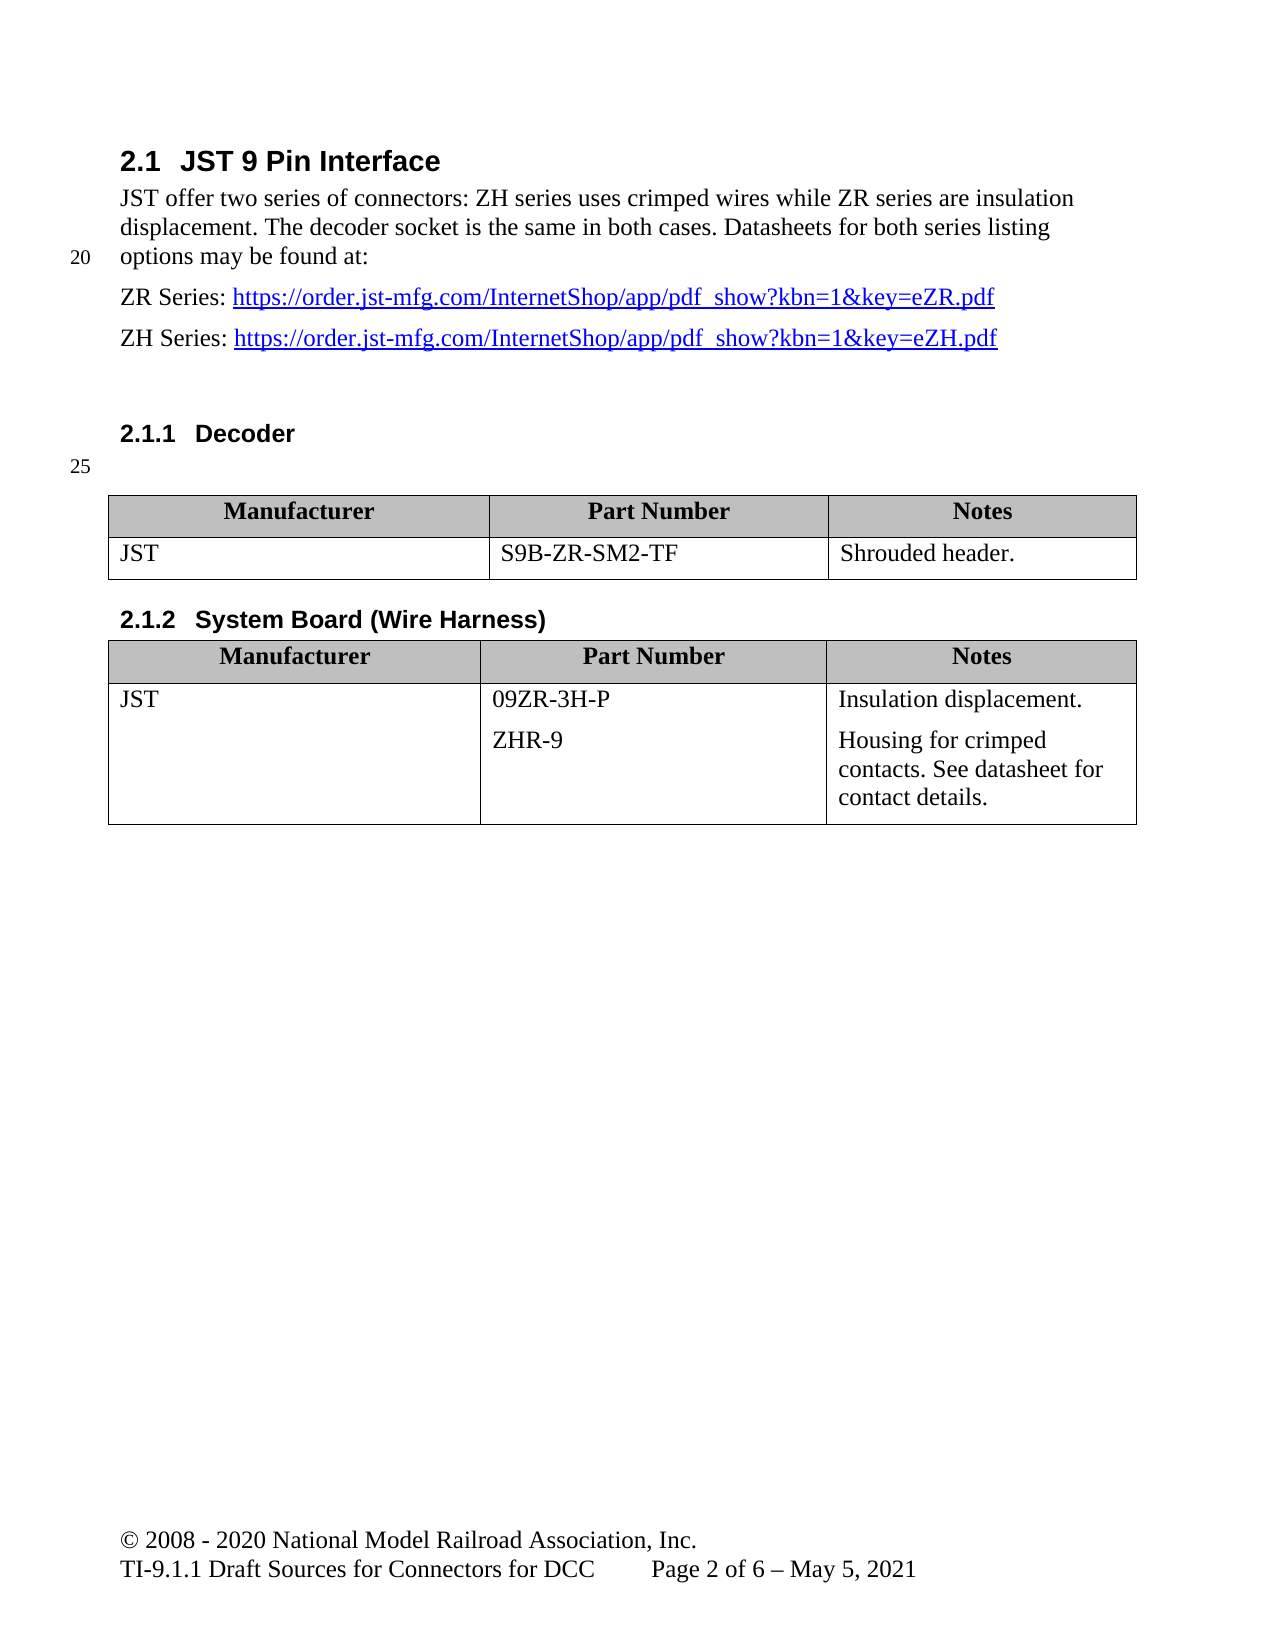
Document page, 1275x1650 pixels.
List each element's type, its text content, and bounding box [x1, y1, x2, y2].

table_header Part Number [490, 496, 828, 537]
table_cell JST [109, 538, 489, 579]
subtitle System Board (Wire Harness) [120, 605, 1125, 634]
subtitle Decoder [120, 418, 1125, 447]
table_cell Insulation displacement. Housing for crimped contacts. See datasheet for contact details. [827, 684, 1136, 824]
table_header Notes [829, 496, 1136, 537]
table_cell Shrouded header. [829, 538, 1136, 579]
table_header Notes [827, 641, 1136, 683]
text JST offer two series of connectors: ZH series uses crimped wires while ZR series are insulation displacement. The decoder socket is the same in both cases. Datasheets for both series listing options may be found at: [120, 183, 1125, 270]
table_header Manufacturer [109, 641, 480, 683]
table_cell S9B-ZR-SM2-TF [490, 538, 828, 579]
table_cell 09ZR-3H-P ZHR-9 [481, 684, 826, 824]
text ZR Series: https://order.jst-mfg.com/InternetShop/app/pdf_show?kbn=1&key=eZR.pdf [120, 282, 1125, 311]
table_header Manufacturer [109, 496, 489, 537]
text ZH Series: https://order.jst-mfg.com/InternetShop/app/pdf_show?kbn=1&key=eZH.pdf [120, 323, 1125, 352]
table_cell JST [109, 684, 480, 824]
subtitle JST 9 Pin Interface [120, 144, 1125, 177]
table_header Part Number [481, 641, 826, 683]
